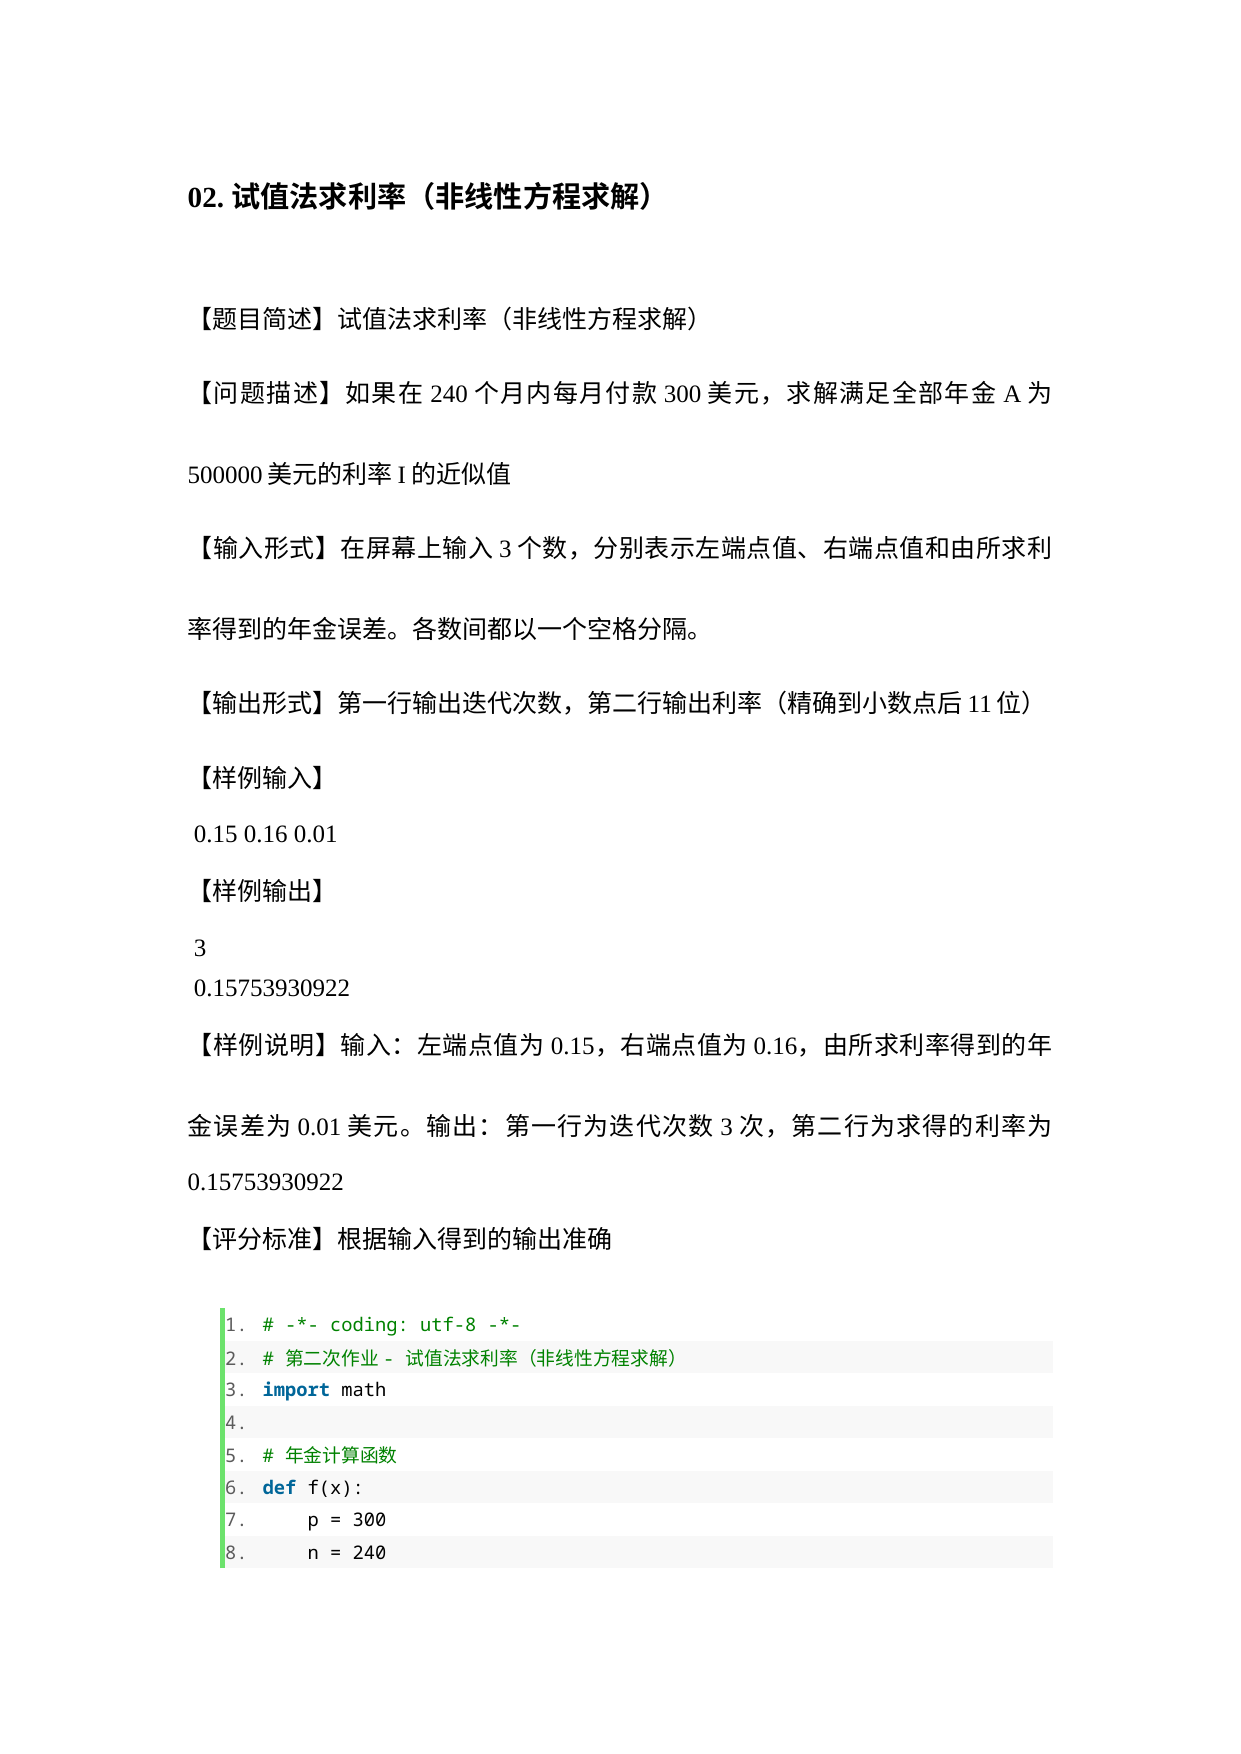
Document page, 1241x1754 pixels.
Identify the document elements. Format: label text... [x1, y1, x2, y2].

list def f(x): [225, 1471, 1053, 1503]
text 【样例输出】 [187, 857, 1053, 922]
text 【样例说明】输入：左端点值为0.15，右端点值为0.16，由所求利率得到的年金误差为0.01美元。输出：第一行为迭代次数3次，第二行为求得的利率为0.15753930922 [187, 1011, 1053, 1198]
text 【问题描述】如果在240个月内每月付款300美元，求解满足全部年金A为500000美元的利率I的近似值 [187, 359, 1053, 505]
list p = 300 [225, 1503, 1053, 1536]
text 【题目简述】试值法求利率（非线性方程求解） [187, 285, 1053, 350]
text 0.15 0.16 0.01 [187, 818, 1053, 850]
text 【评分标准】根据输入得到的输出准确 [187, 1205, 1053, 1270]
list # 年金计算函数 [225, 1438, 1053, 1471]
list # -*- coding: utf-8 -*- [225, 1308, 1053, 1341]
subtitle 02. 试值法求利率（非线性方程求解） [187, 162, 1053, 227]
text 【样例输入】 [187, 744, 1053, 809]
text 【输出形式】第一行输出迭代次数，第二行输出利率（精确到小数点后11位） [187, 669, 1053, 734]
list import math [225, 1373, 1053, 1406]
text 0.15753930922 [187, 971, 1053, 1004]
list # 第二次作业 - 试值法求利率（非线性方程求解） [225, 1341, 1053, 1373]
text 【输入形式】在屏幕上输入3个数，分别表示左端点值、右端点值和由所求利率得到的年金误差。各数间都以一个空格分隔。 [187, 514, 1053, 661]
list n = 240 [225, 1536, 1053, 1568]
text 3 [187, 931, 1053, 964]
